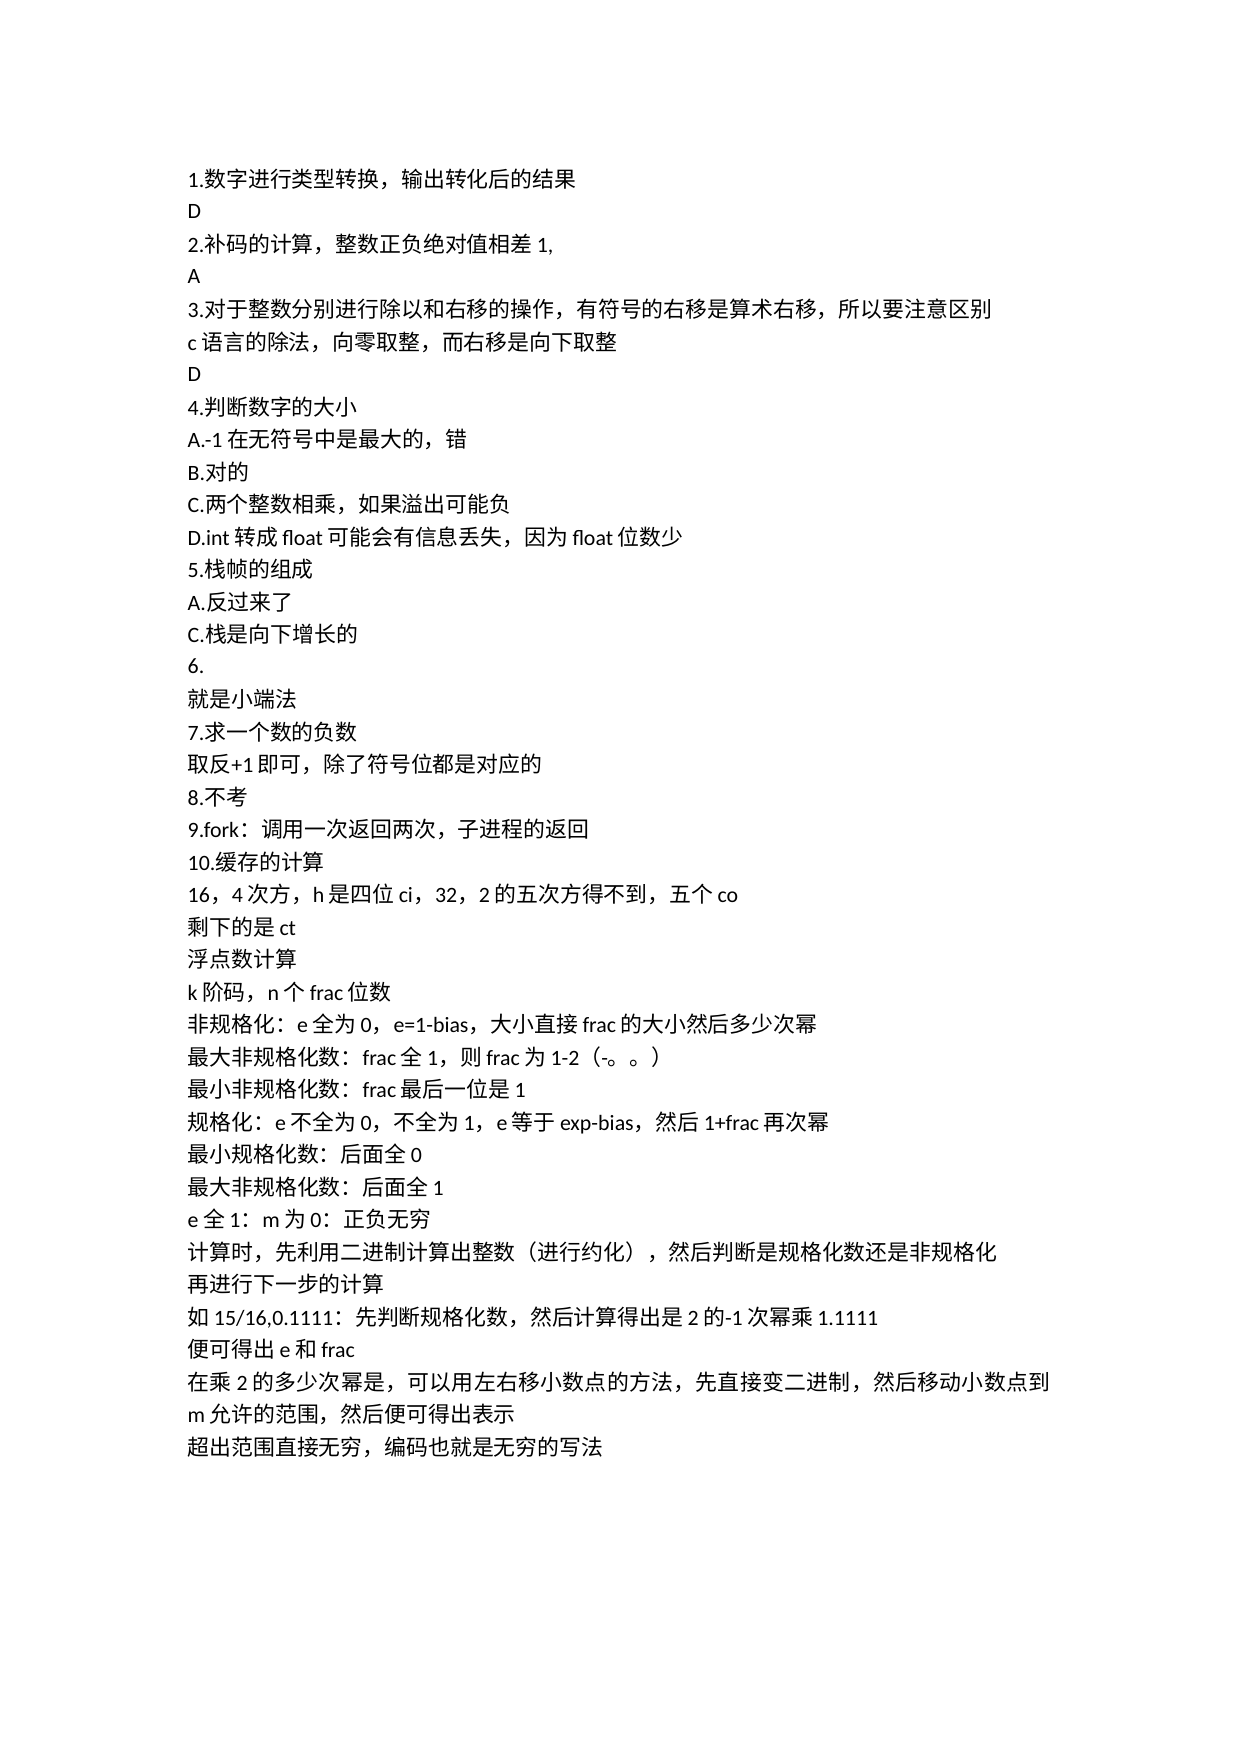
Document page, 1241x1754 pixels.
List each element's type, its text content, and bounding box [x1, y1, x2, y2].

text 非规格化：e全为0，e=1-bias，大小直接frac的大小然后多少次幂 [187, 1007, 1053, 1039]
text 16，4次方，h是四位ci，32，2的五次方得不到，五个co [187, 877, 1053, 909]
text 便可得出e和frac [187, 1332, 1053, 1364]
text 取反+1即可，除了符号位都是对应的 [187, 747, 1053, 779]
text 10.缓存的计算 [187, 844, 1053, 877]
text A.反过来了 [187, 584, 1053, 617]
text D.int转成float可能会有信息丢失，因为float位数少 [187, 519, 1053, 552]
text 6. [187, 649, 1053, 682]
text D [187, 357, 1053, 389]
text 超出范围直接无穷，编码也就是无穷的写法 [187, 1429, 1053, 1462]
text 2.补码的计算，整数正负绝对值相差1, [187, 227, 1053, 259]
text A [187, 259, 1053, 292]
text 规格化：e不全为0，不全为1，e等于exp-bias，然后1+frac再次幂 [187, 1104, 1053, 1137]
text 8.不考 [187, 779, 1053, 812]
text 最大非规格化数：frac全1，则frac为1-2（-。。） [187, 1039, 1053, 1072]
text B.对的 [187, 454, 1053, 487]
text 浮点数计算 [187, 942, 1053, 974]
text k阶码，n个frac位数 [187, 974, 1053, 1007]
text 计算时，先利用二进制计算出整数（进行约化），然后判断是规格化数还是非规格化 [187, 1234, 1053, 1267]
text 4.判断数字的大小 [187, 389, 1053, 422]
text C.两个整数相乘，如果溢出可能负 [187, 487, 1053, 519]
text 最小规格化数：后面全0 [187, 1137, 1053, 1169]
text 剩下的是ct [187, 909, 1053, 942]
text c语言的除法，向零取整，而右移是向下取整 [187, 324, 1053, 357]
text 最小非规格化数：frac最后一位是1 [187, 1072, 1053, 1104]
text 9.fork：调用一次返回两次，子进程的返回 [187, 812, 1053, 844]
text 3.对于整数分别进行除以和右移的操作，有符号的右移是算术右移，所以要注意区别 [187, 292, 1053, 324]
text 7.求一个数的负数 [187, 714, 1053, 747]
text 再进行下一步的计算 [187, 1267, 1053, 1299]
text D [187, 194, 1053, 227]
text 最大非规格化数：后面全1 [187, 1169, 1053, 1202]
text 如15/16,0.1111：先判断规格化数，然后计算得出是2的-1次幂乘1.1111 [187, 1299, 1053, 1332]
text 在乘2的多少次幂是，可以用左右移小数点的方法，先直接变二进制，然后移动小数点到m允许的范围，然后便可得出表示 [187, 1364, 1053, 1429]
text C.栈是向下增长的 [187, 617, 1053, 649]
text A.-1在无符号中是最大的，错 [187, 422, 1053, 454]
text e全1：m为0：正负无穷 [187, 1202, 1053, 1234]
text 1.数字进行类型转换，输出转化后的结果 [187, 162, 1053, 194]
text 就是小端法 [187, 682, 1053, 714]
text 5.栈帧的组成 [187, 552, 1053, 584]
